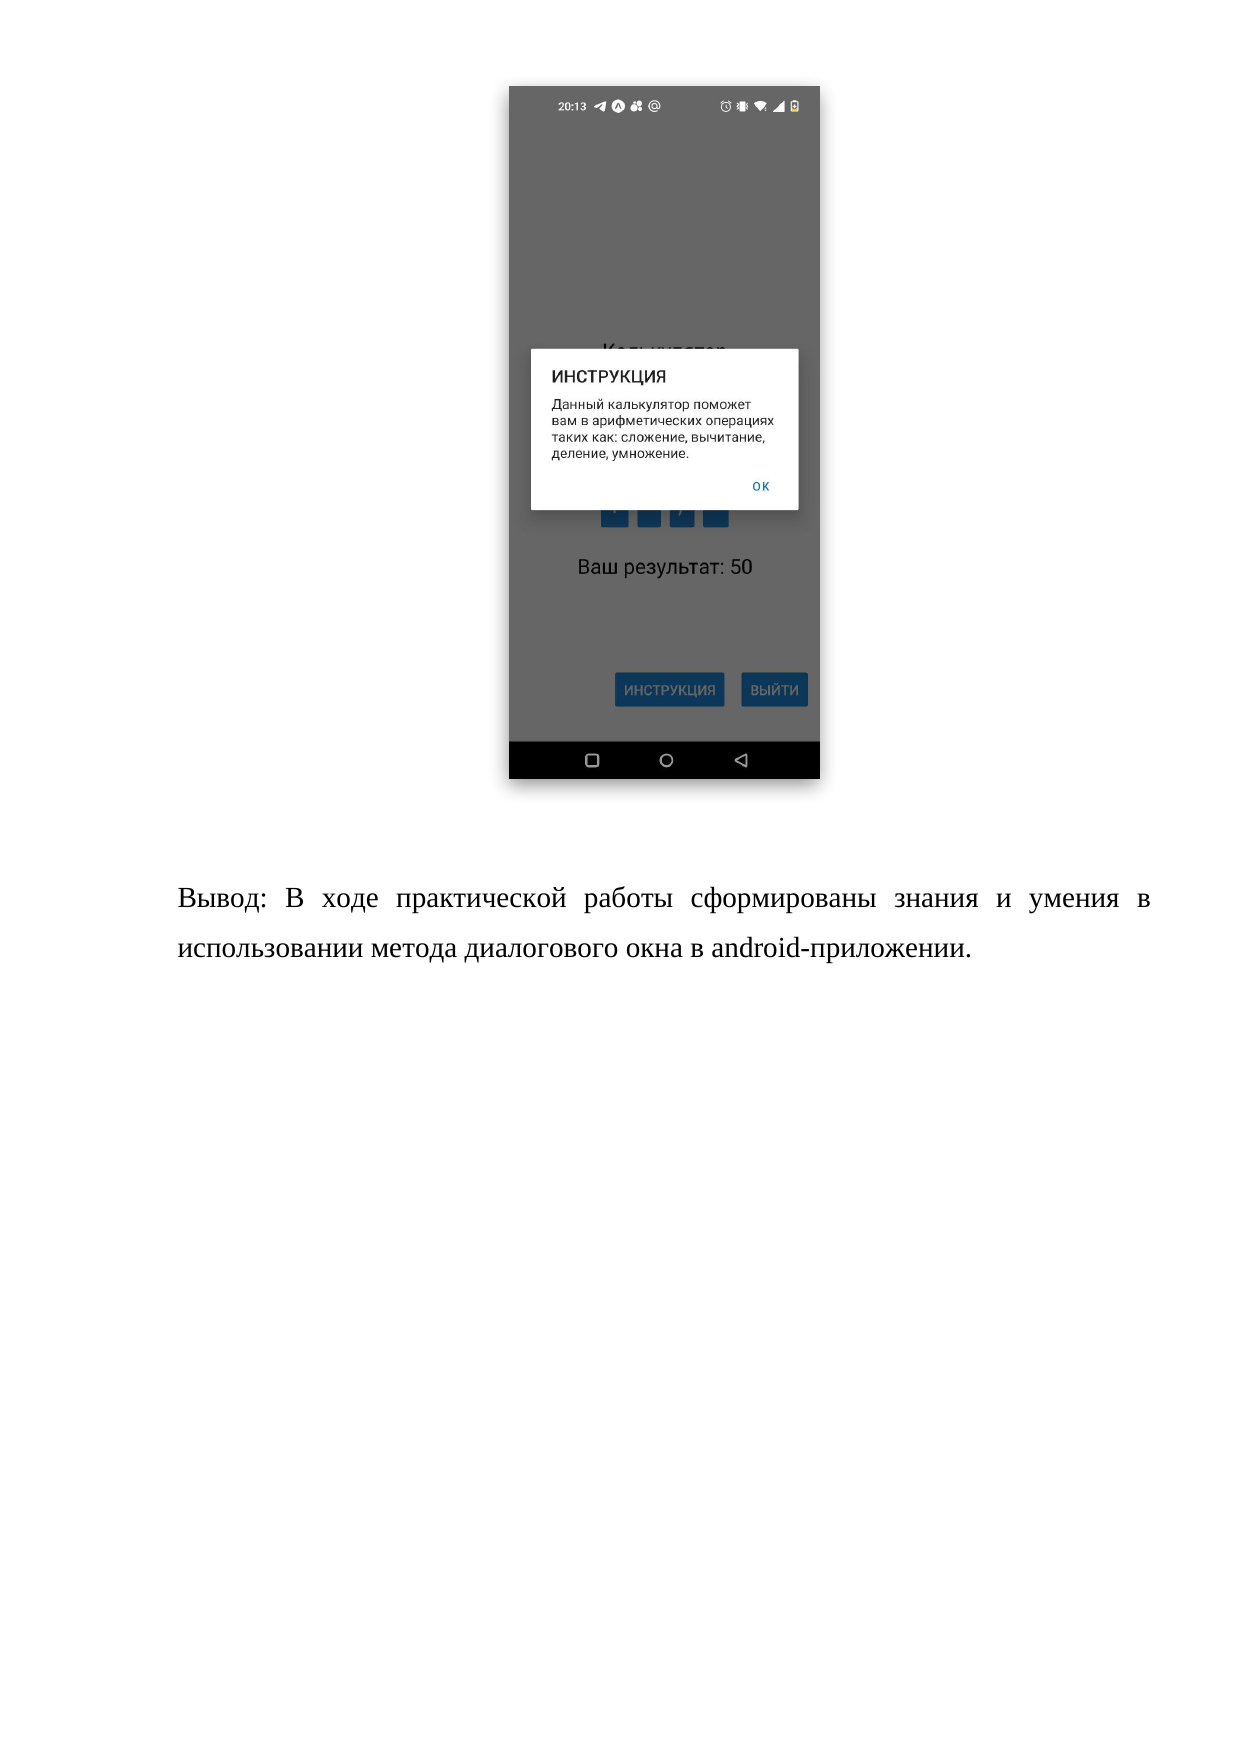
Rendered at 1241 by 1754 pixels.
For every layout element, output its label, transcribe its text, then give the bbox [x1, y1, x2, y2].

picture [509, 86, 820, 779]
subtitle Вывод: В ходе практической работы сформированы знания и умения в использовании метода диалогового окна в android-приложении. [177, 880, 1152, 964]
